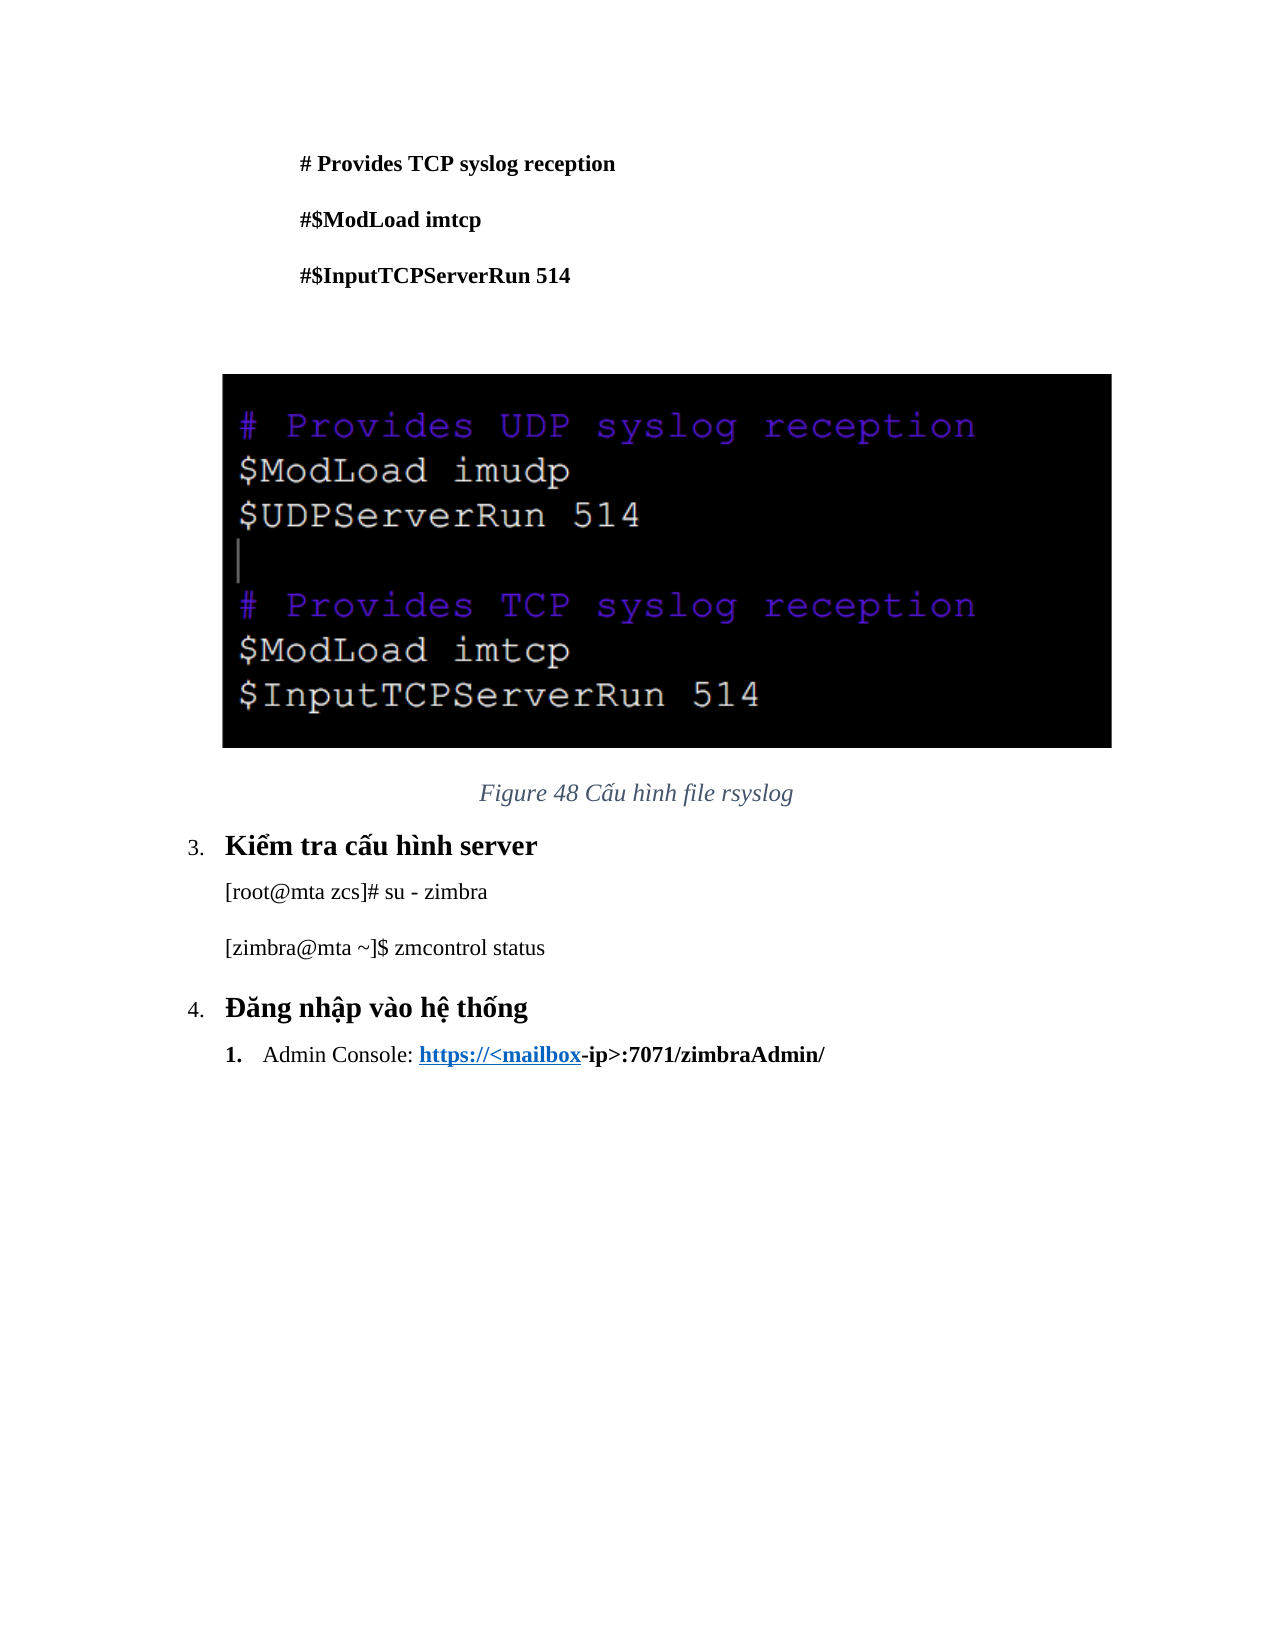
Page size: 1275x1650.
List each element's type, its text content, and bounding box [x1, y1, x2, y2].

list Admin Console: https://<mailbox-ip>:7071/zimbraAdmin/ [225, 1041, 1125, 1067]
text #$ModLoad imtcp [300, 206, 1125, 232]
text Figure 48 Cấu hình file rsyslog [150, 778, 1125, 807]
text [zimbra@mta ~]$ zmcontrol status [225, 934, 1125, 961]
text #$InputTCPServerRun 514 [300, 262, 1125, 289]
list Kiểm tra cấu hình server [187, 828, 1125, 861]
text [root@mta zcs]# su - zimbra [225, 878, 1125, 904]
list Đăng nhập vào hệ thống [187, 990, 1125, 1024]
picture [222, 374, 1112, 748]
text # Provides TCP syslog reception [300, 150, 1125, 176]
